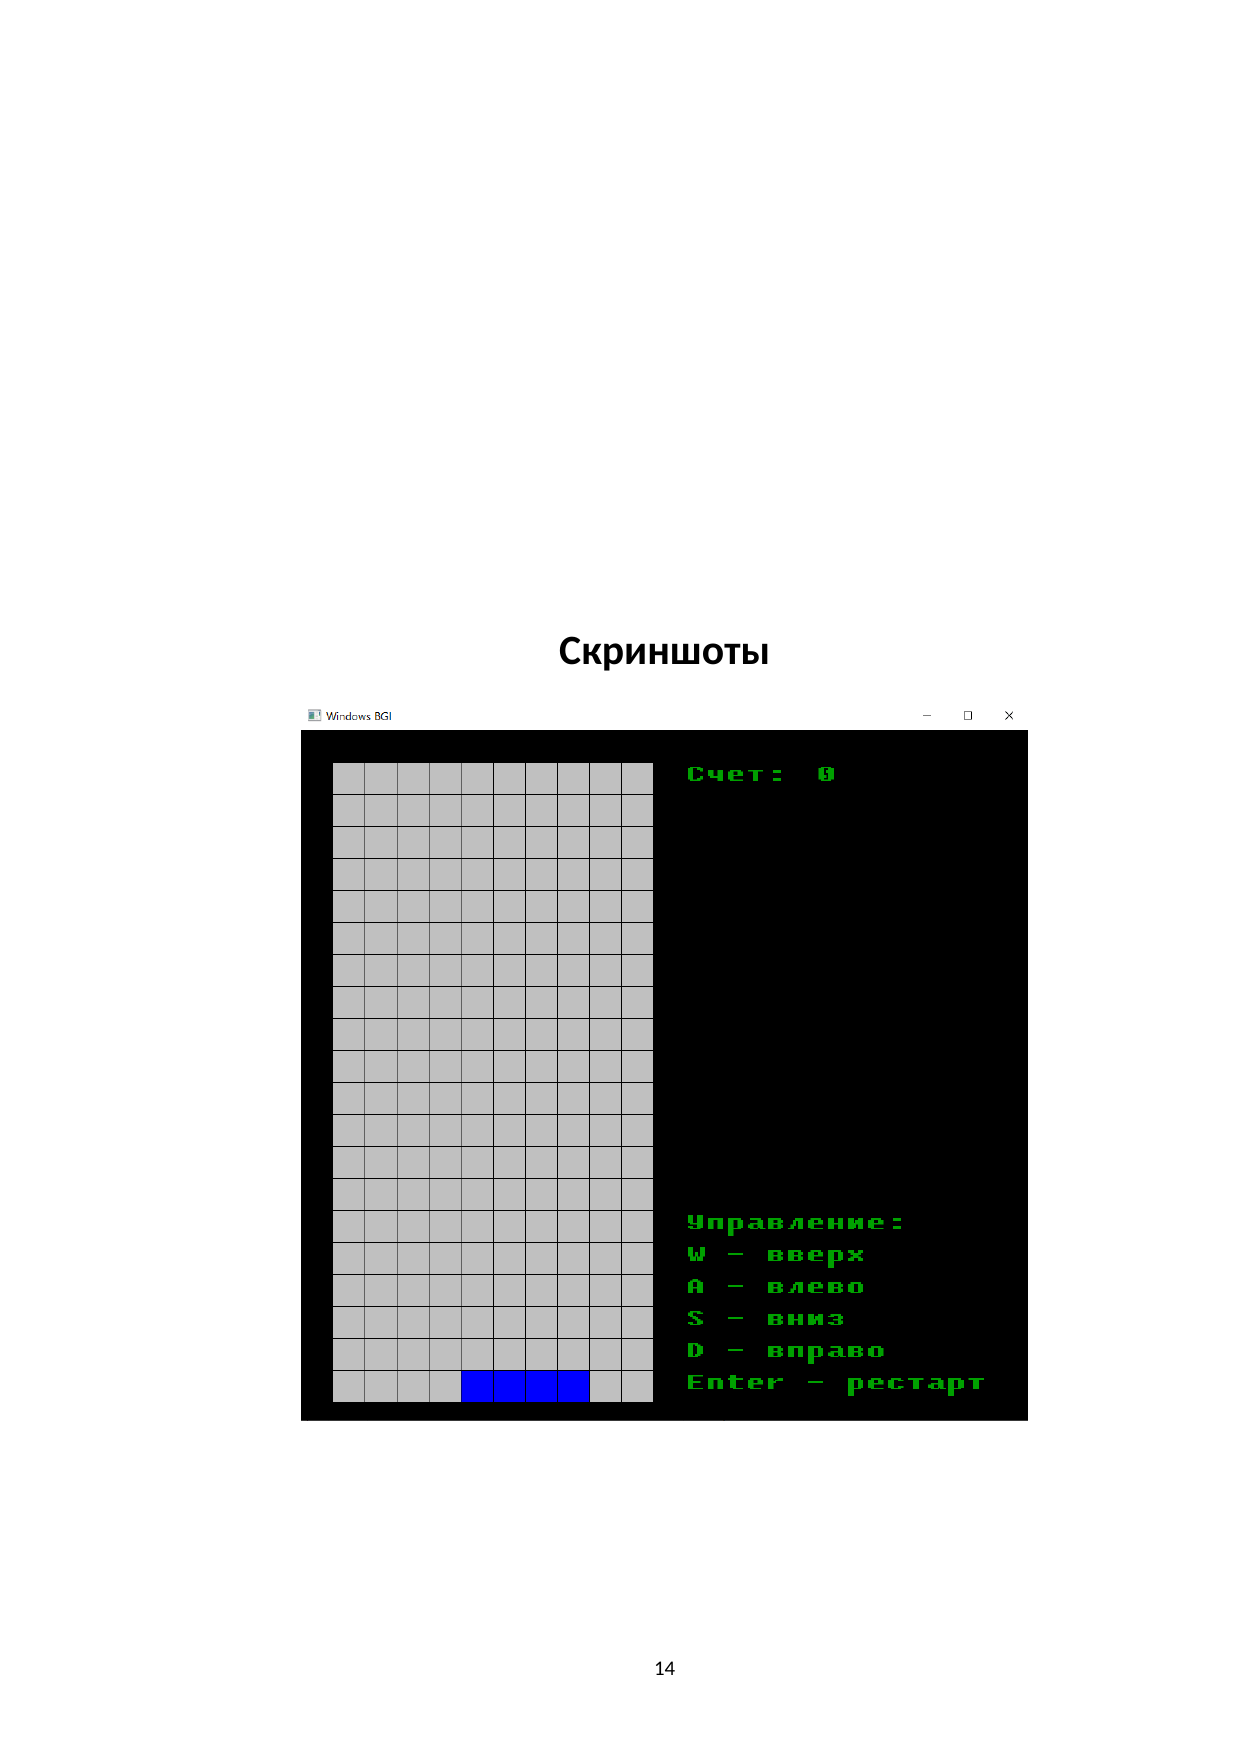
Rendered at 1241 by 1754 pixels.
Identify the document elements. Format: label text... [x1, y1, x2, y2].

text Скриншоты [177, 624, 1152, 675]
picture [301, 703, 1028, 1421]
